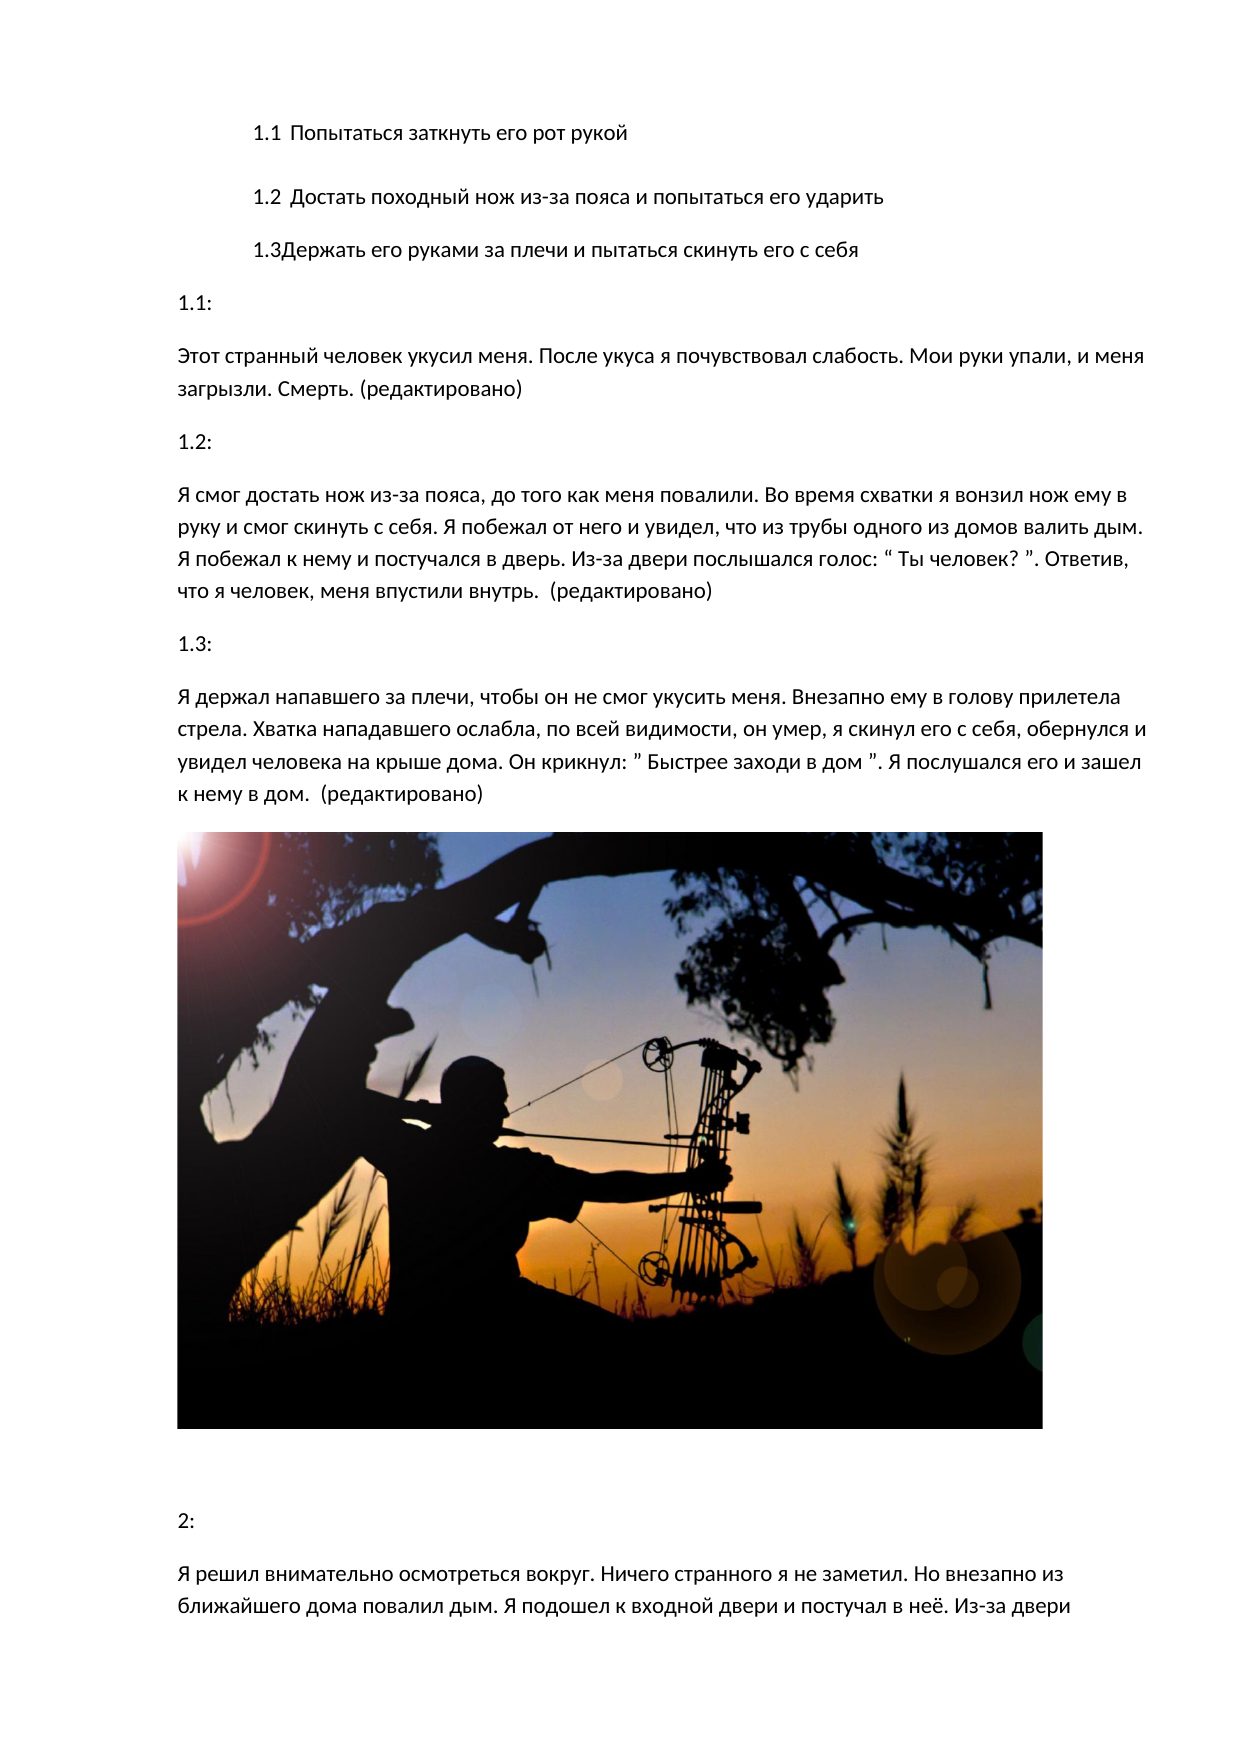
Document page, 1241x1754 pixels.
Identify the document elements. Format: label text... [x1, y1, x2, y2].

text Я смог достать нож из-за пояса, до того как меня повалили. Во время схватки я вонзил нож ему в руку и смог скинуть с себя. Я побежал от него и увидел, что из трубы одного из домов валить дым. Я побежал к нему и постучался в дверь. Из-за двери послышался голос: “ Ты человек? ”. Ответив, что я человек, меня впустили внутрь. (редактировано) [177, 480, 1152, 604]
text Этот странный человек укусил меня. После укуса я почувствовал слабость. Мои руки упали, и меня загрызли. Смерть. (редактировано) [177, 342, 1152, 402]
text 1.3Держать его руками за плечи и пытаться скинуть его с себя [252, 236, 1152, 263]
text 1.3: [177, 629, 1152, 657]
text 2: [177, 1506, 1152, 1534]
picture [177, 832, 1043, 1429]
text 1.1: [177, 288, 1152, 317]
list Попытаться заткнуть его рот рукой [252, 118, 1152, 146]
list Достать походный нож из-за пояса и попытаться его ударить [252, 182, 1152, 211]
text 1.2: [177, 427, 1152, 455]
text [177, 1559, 1152, 1619]
text Я держал напавшего за плечи, чтобы он не смог укусить меня. Внезапно ему в голову прилетела стрела. Хватка нападавшего ослабла, по всей видимости, он умер, я скинул его с себя, обернулся и увидел человека на крыше дома. Он крикнул: ” Быстрее заходи в дом ”. Я послушался его и зашел к нему в дом. (редактировано) [177, 682, 1152, 807]
